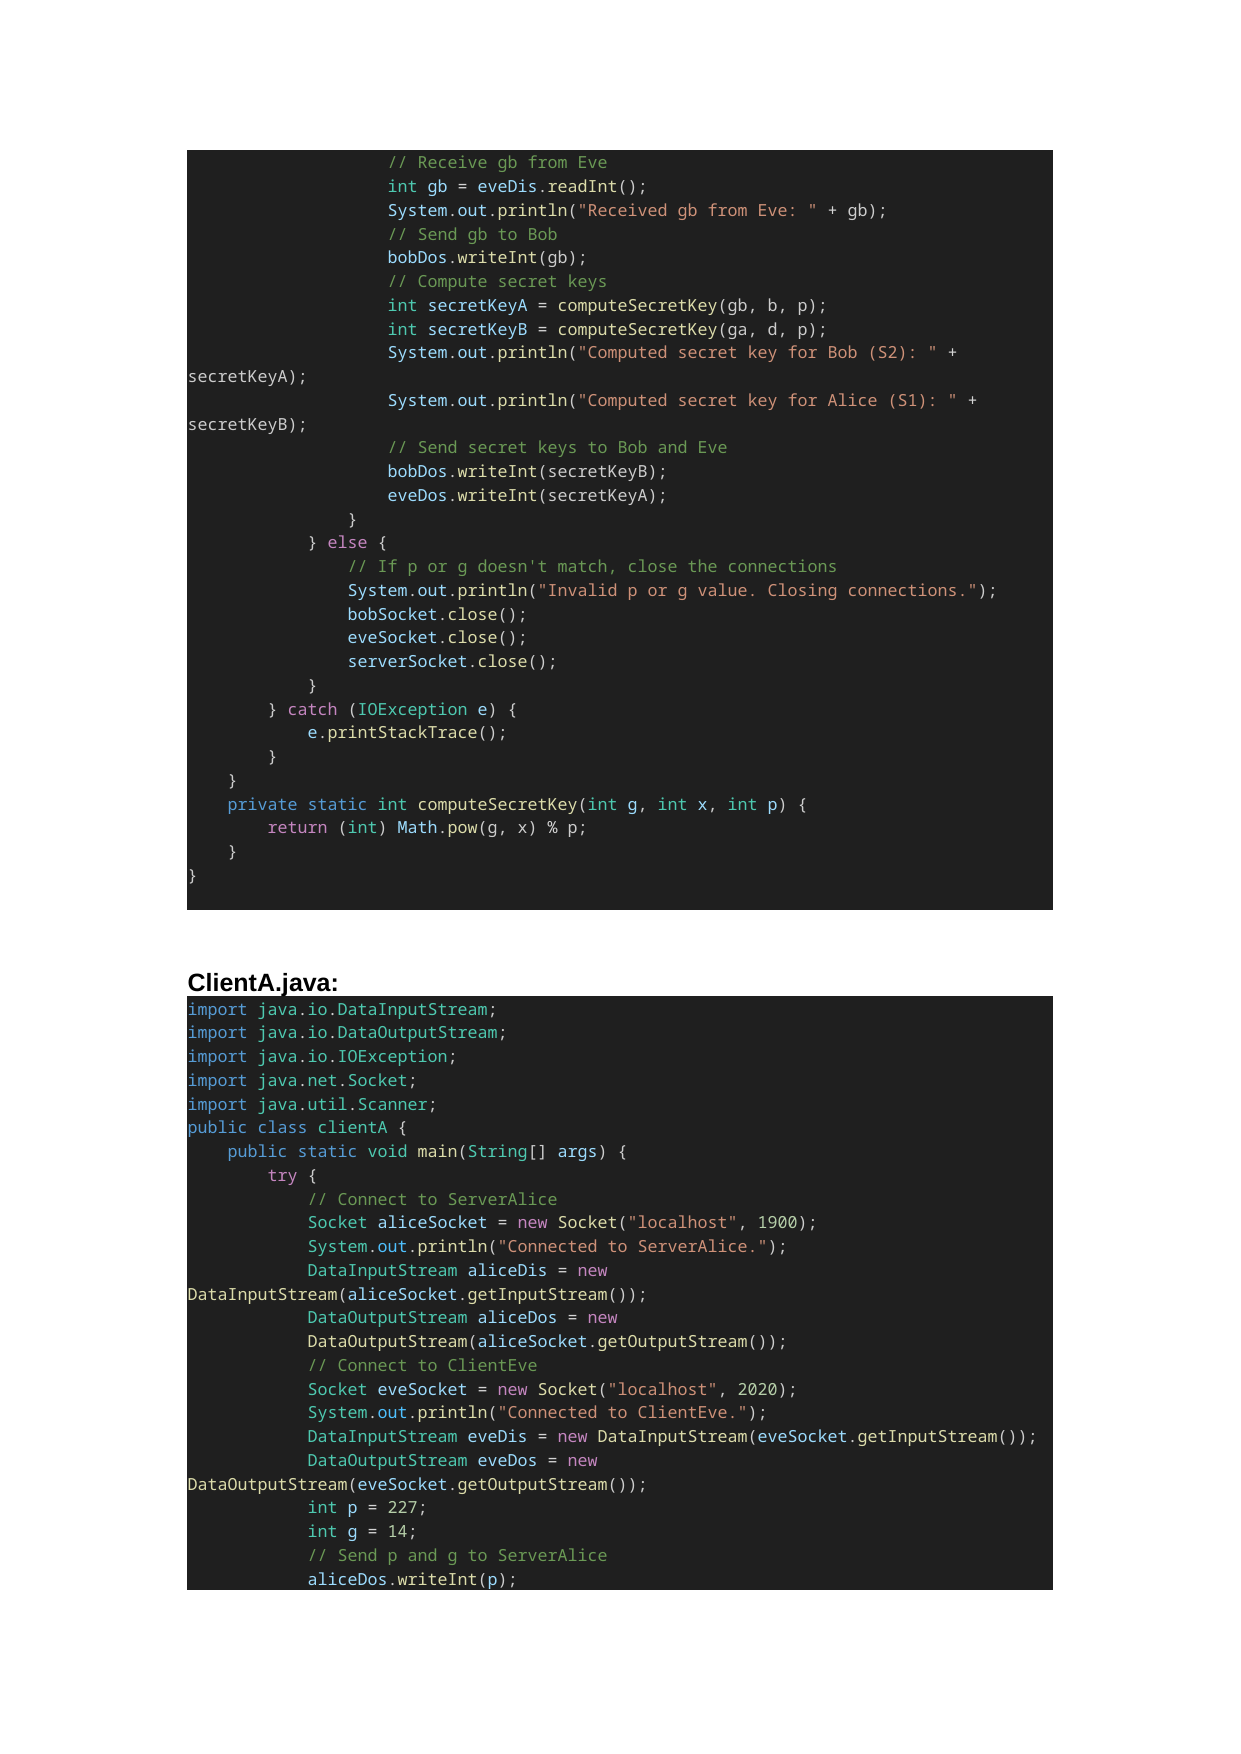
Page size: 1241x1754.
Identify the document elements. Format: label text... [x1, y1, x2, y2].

text } [187, 744, 1053, 767]
text int secretKeyB = computeSecretKey(ga, d, p); [187, 316, 1053, 340]
text eveDos.writeInt(secretKeyA); [187, 482, 1053, 506]
text DataInputStream aliceDis = new DataInputStream(aliceSocket.getInputStream()); [187, 1257, 1053, 1305]
text import java.io.DataOutputStream; [187, 1020, 1053, 1044]
text public class clientA { [187, 1115, 1053, 1139]
text bobDos.writeInt(gb); [187, 245, 1053, 269]
text // Compute secret keys [187, 269, 1053, 292]
text // Send p and g to ServerAlice [187, 1542, 1053, 1566]
text private static int computeSecretKey(int g, int x, int p) { [187, 791, 1053, 815]
text // Receive gb from Eve [187, 150, 1053, 174]
text e.printStackTrace(); [187, 720, 1053, 744]
text Socket aliceSocket = new Socket("localhost", 1900); [187, 1210, 1053, 1234]
text int gb = eveDis.readInt(); [187, 174, 1053, 197]
text // Connect to ServerAlice [187, 1186, 1053, 1210]
text bobDos.writeInt(secretKeyB); [187, 459, 1053, 482]
text } catch (IOException e) { [187, 696, 1053, 720]
text System.out.println("Invalid p or g value. Closing connections."); [187, 577, 1053, 601]
text } [187, 672, 1053, 696]
text System.out.println("Connected to ClientEve."); [187, 1400, 1053, 1424]
text aliceDos.writeInt(p); [187, 1566, 1053, 1590]
text DataOutputStream(aliceSocket.getOutputStream()); [187, 1329, 1053, 1352]
text System.out.println("Computed secret key for Alice (S1): " + secretKeyB); [187, 387, 1053, 435]
text import java.net.Socket; [187, 1067, 1053, 1091]
text System.out.println("Computed secret key for Bob (S2): " + secretKeyA); [187, 340, 1053, 387]
text import java.io.DataInputStream; [187, 996, 1053, 1020]
text System.out.println("Connected to ServerAlice."); [187, 1234, 1053, 1257]
text } [187, 839, 1053, 862]
text } [187, 862, 1053, 886]
text int secretKeyA = computeSecretKey(gb, b, p); [187, 292, 1053, 316]
text import java.io.IOException; [187, 1044, 1053, 1067]
text DataOutputStream aliceDos = new [187, 1305, 1053, 1329]
text try { [187, 1162, 1053, 1186]
text DataInputStream eveDis = new DataInputStream(eveSocket.getInputStream()); [187, 1424, 1053, 1447]
text } else { [187, 530, 1053, 554]
text Socket eveSocket = new Socket("localhost", 2020); [187, 1376, 1053, 1400]
text serverSocket.close(); [187, 649, 1053, 672]
text int p = 227; [187, 1495, 1053, 1519]
text ClientA.java: [187, 967, 1053, 996]
text // Send gb to Bob [187, 221, 1053, 245]
text return (int) Math.pow(g, x) % p; [187, 815, 1053, 839]
text DataOutputStream eveDos = new DataOutputStream(eveSocket.getOutputStream()); [187, 1447, 1053, 1495]
text // Send secret keys to Bob and Eve [187, 435, 1053, 459]
text int g = 14; [187, 1519, 1053, 1542]
text eveSocket.close(); [187, 625, 1053, 649]
text // If p or g doesn't match, close the connections [187, 554, 1053, 577]
text System.out.println("Received gb from Eve: " + gb); [187, 197, 1053, 221]
text } [187, 767, 1053, 791]
text bobSocket.close(); [187, 601, 1053, 625]
text public static void main(String[] args) { [187, 1139, 1053, 1162]
text // Connect to ClientEve [187, 1352, 1053, 1376]
text } [187, 506, 1053, 530]
text import java.util.Scanner; [187, 1091, 1053, 1115]
